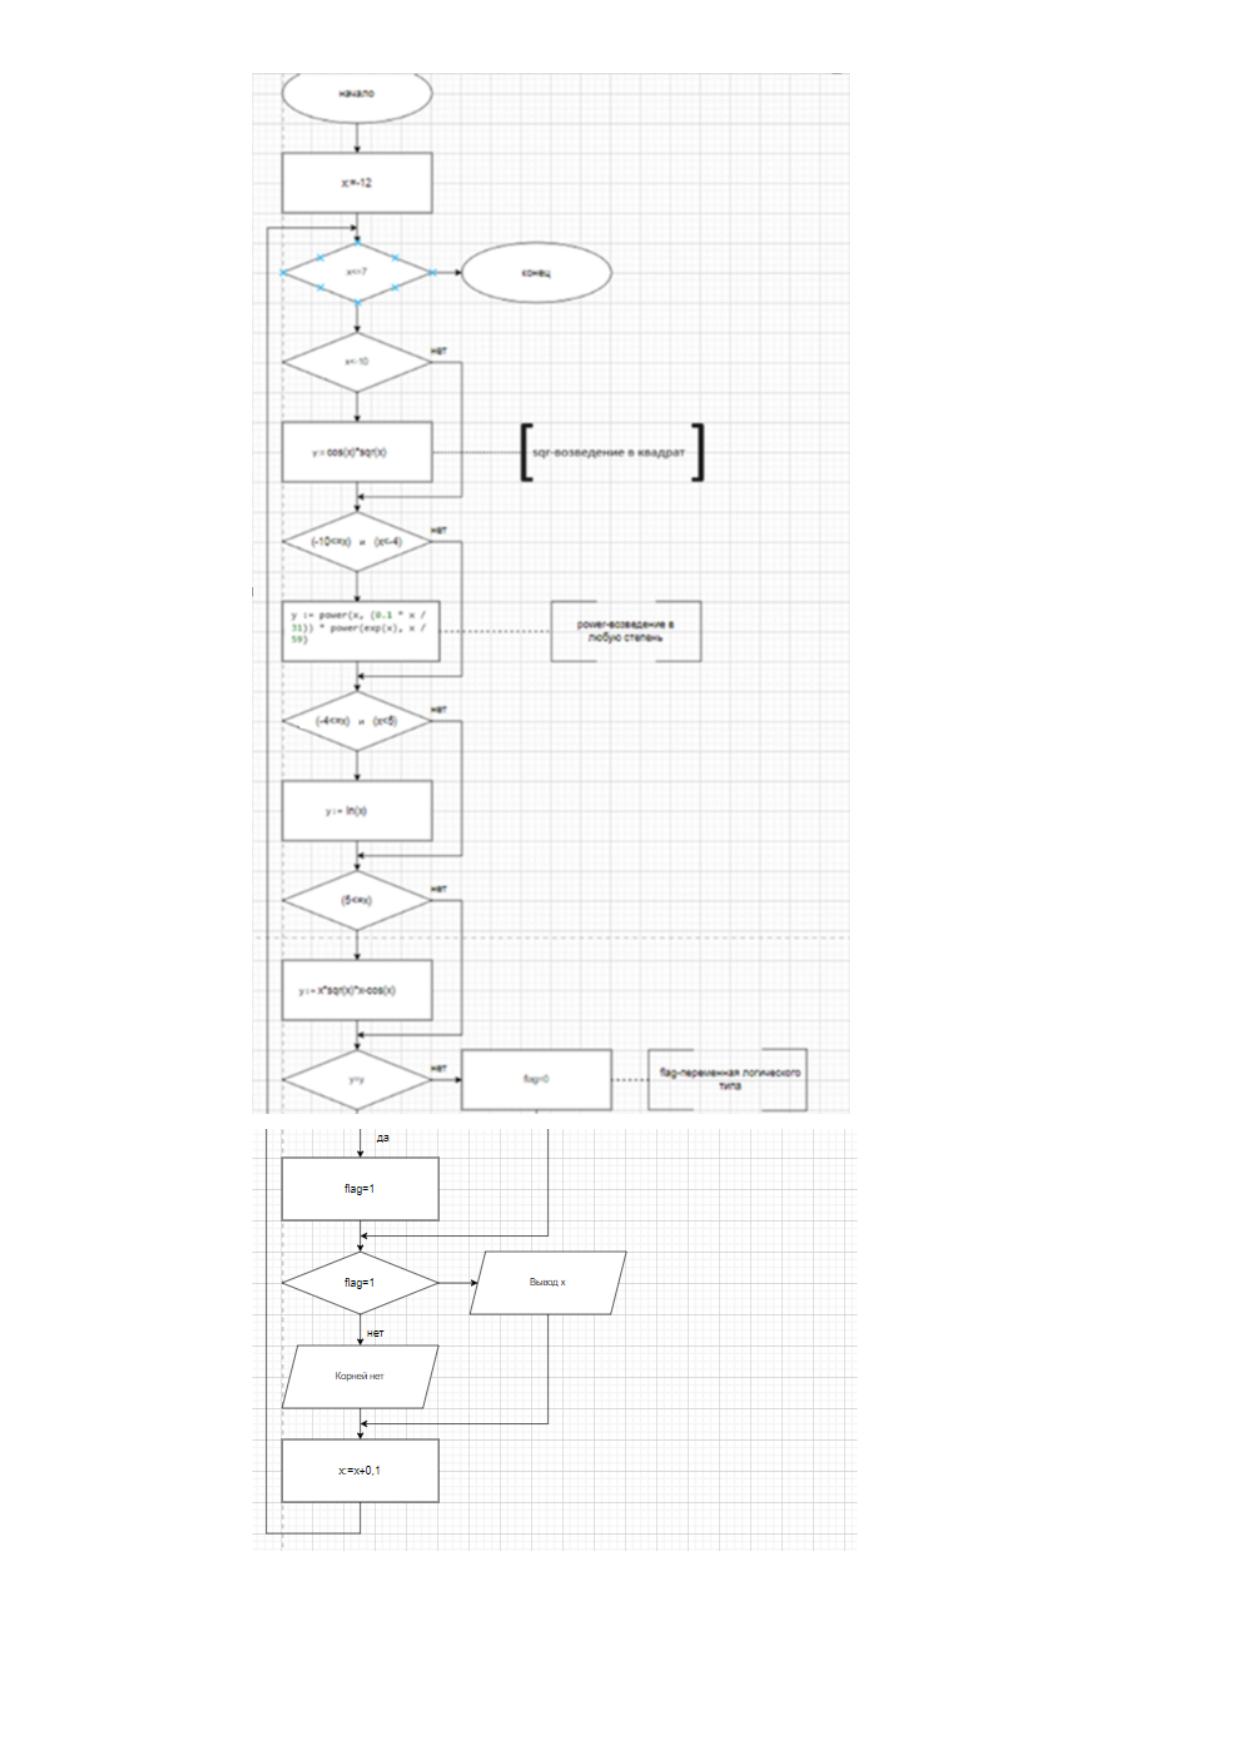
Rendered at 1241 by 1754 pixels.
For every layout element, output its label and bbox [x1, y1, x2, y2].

picture [252, 1129, 858, 1551]
picture [252, 73, 850, 1114]
